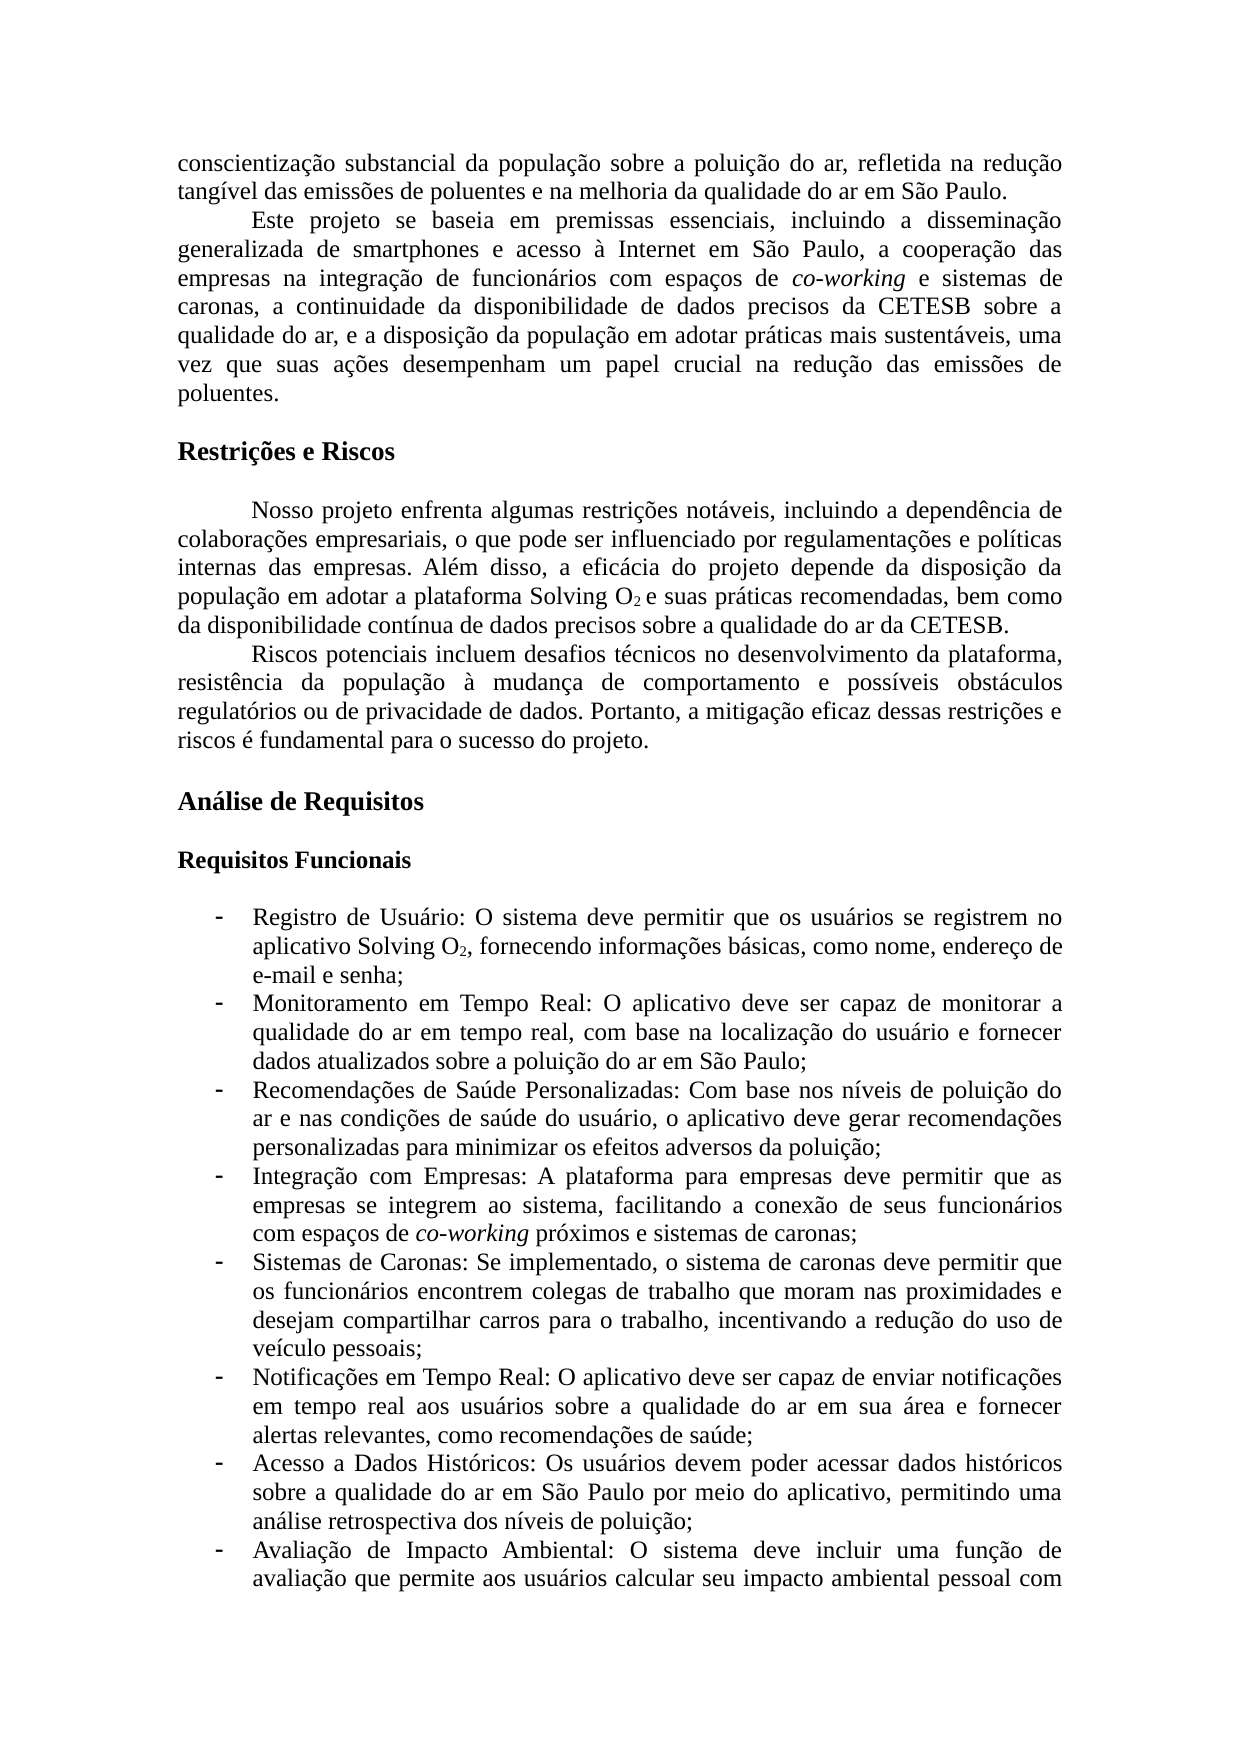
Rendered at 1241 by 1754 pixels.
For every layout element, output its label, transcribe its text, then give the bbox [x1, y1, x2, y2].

text Este projeto se baseia em premissas essenciais, incluindo a disseminação generalizada de smartphones e acesso à Internet em São Paulo, a cooperação das empresas na integração de funcionários com espaços de co-working e sistemas de caronas, a continuidade da disponibilidade de dados precisos da CETESB sobre a qualidade do ar, e a disposição da população em adotar práticas mais sustentáveis, uma vez que suas ações desempenham um papel crucial na redução das emissões de poluentes. [177, 205, 1063, 406]
list Integração com Empresas: A plataforma para empresas deve permitir que as empresas se integrem ao sistema, facilitando a conexão de seus funcionários com espaços de co-working próximos e sistemas de caronas; [215, 1161, 1063, 1247]
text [177, 148, 1063, 205]
text Nosso projeto enfrenta algumas restrições notáveis, incluindo a dependência de colaborações empresariais, o que pode ser influenciado por regulamentações e políticas internas das empresas. Além disso, a eficácia do projeto depende da disposição da população em adotar a plataforma Solving O2 e suas práticas recomendadas, bem como da disponibilidade contínua de dados precisos sobre a qualidade do ar da CETESB. [177, 495, 1063, 639]
text Restrições e Riscos [177, 435, 1063, 466]
list Recomendações de Saúde Personalizadas: Com base nos níveis de poluição do ar e nas condições de saúde do usuário, o aplicativo deve gerar recomendações personalizadas para minimizar os efeitos adversos da poluição; [215, 1075, 1063, 1161]
list Monitoramento em Tempo Real: O aplicativo deve ser capaz de monitorar a qualidade do ar em tempo real, com base na localização do usuário e fornecer dados atualizados sobre a poluição do ar em São Paulo; [215, 988, 1063, 1075]
text Riscos potenciais incluem desafios técnicos no desenvolvimento da plataforma, resistência da população à mudança de comportamento e possíveis obstáculos regulatórios ou de privacidade de dados. Portanto, a mitigação eficaz dessas restrições e riscos é fundamental para o sucesso do projeto. [177, 639, 1063, 754]
text Requisitos Funcionais [177, 845, 1063, 873]
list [215, 1535, 1063, 1592]
text Análise de Requisitos [177, 785, 1063, 816]
list Registro de Usuário: O sistema deve permitir que os usuários se registrem no aplicativo Solving O2, fornecendo informações básicas, como nome, endereço de e-mail e senha; [215, 902, 1063, 988]
list Sistemas de Caronas: Se implementado, o sistema de caronas deve permitir que os funcionários encontrem colegas de trabalho que moram nas proximidades e desejam compartilhar carros para o trabalho, incentivando a redução do uso de veículo pessoais; [215, 1247, 1063, 1362]
list Acesso a Dados Históricos: Os usuários devem poder acessar dados históricos sobre a qualidade do ar em São Paulo por meio do aplicativo, permitindo uma análise retrospectiva dos níveis de poluição; [215, 1448, 1063, 1535]
list Notificações em Tempo Real: O aplicativo deve ser capaz de enviar notificações em tempo real aos usuários sobre a qualidade do ar em sua área e fornecer alertas relevantes, como recomendações de saúde; [215, 1362, 1063, 1448]
